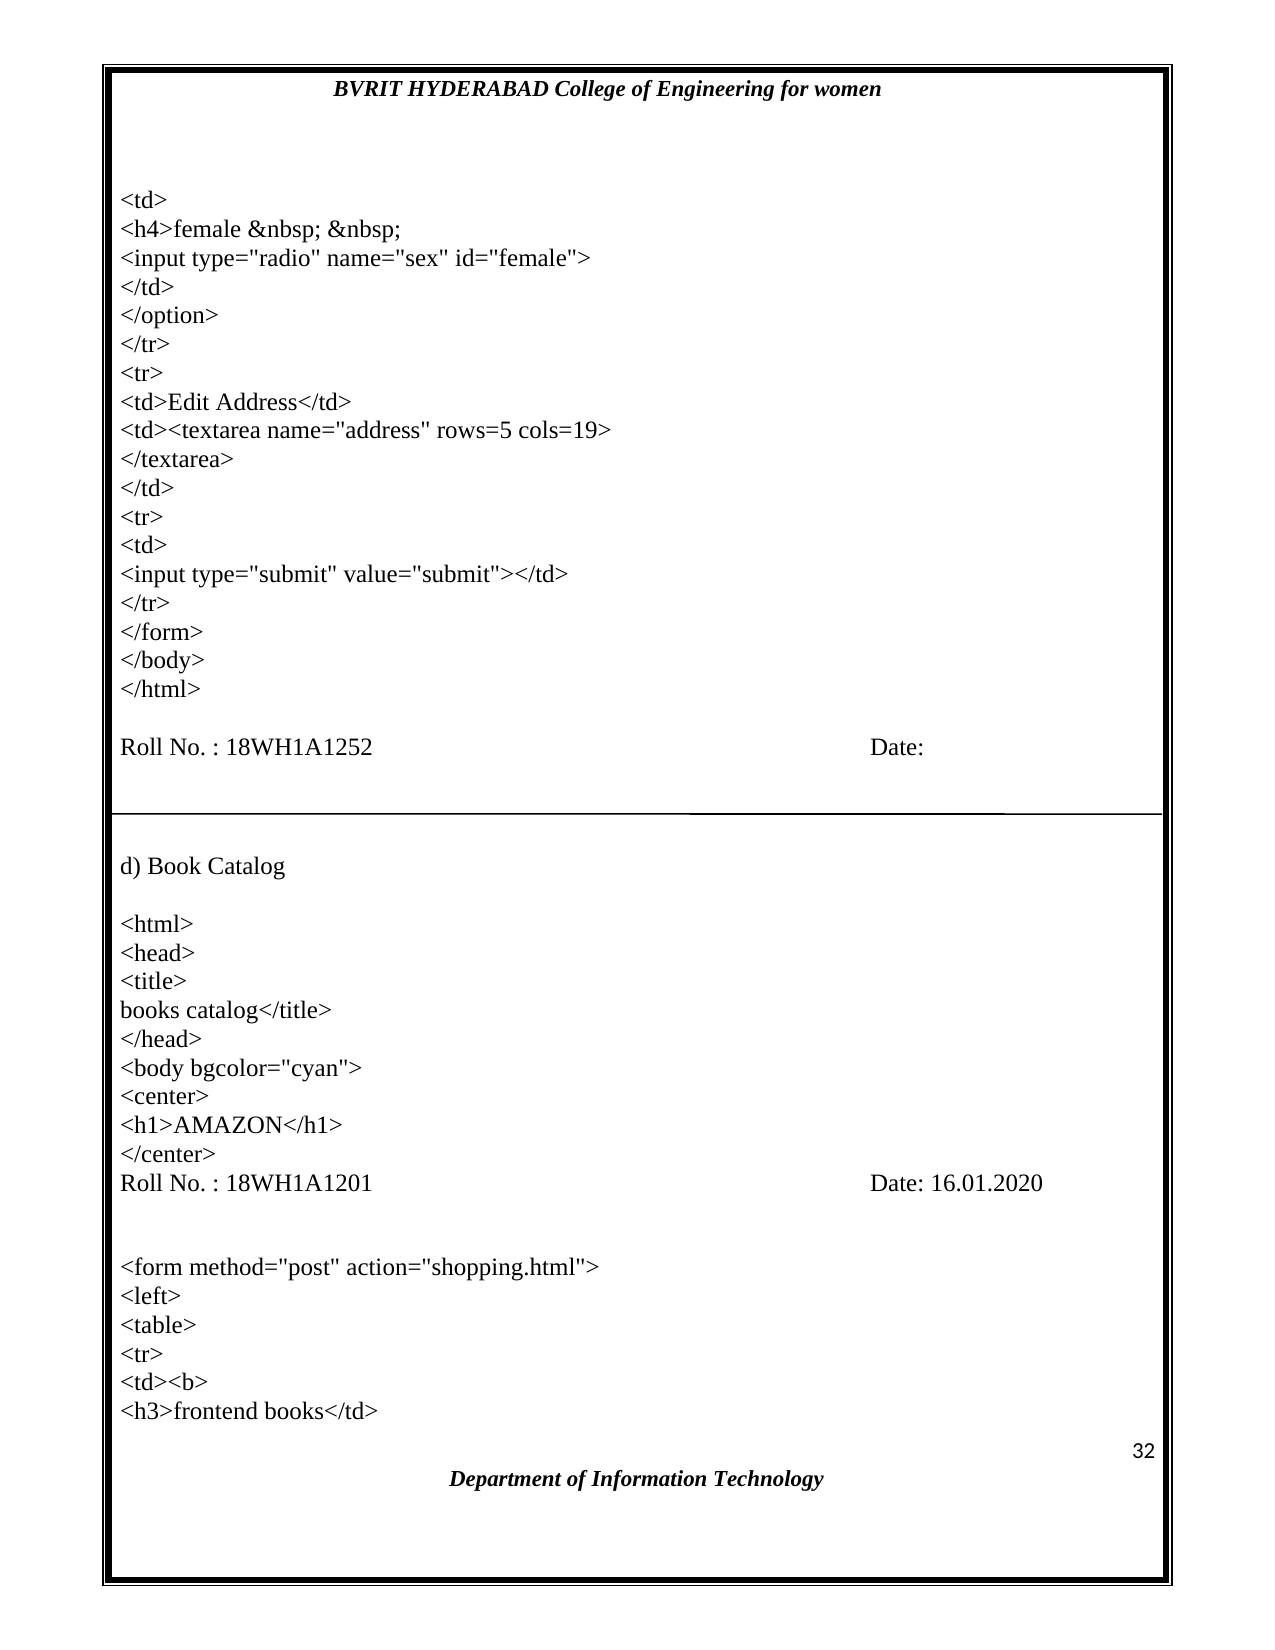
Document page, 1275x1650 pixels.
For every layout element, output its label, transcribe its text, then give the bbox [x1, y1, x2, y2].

text </form> [120, 617, 1155, 645]
text <body bgcolor="cyan"> [120, 1053, 1155, 1081]
text <h4>female &nbsp; &nbsp; [120, 214, 1155, 243]
text <input type="radio" name="sex" id="female"> [120, 243, 1155, 272]
text books catalog</title> [120, 995, 1155, 1024]
text <html> [120, 909, 1155, 938]
text <h3>frontend books</td> [120, 1396, 1155, 1425]
text <h1>AMAZON</h1> [120, 1110, 1155, 1139]
text d) Book Catalog [120, 851, 1155, 880]
text <td> [120, 530, 1155, 559]
text </head> [120, 1024, 1155, 1053]
text </html> [120, 674, 1155, 703]
text <td><b> [120, 1367, 1155, 1396]
text <table> [120, 1310, 1155, 1339]
text </tr> [120, 329, 1155, 358]
text </textarea> [120, 444, 1155, 473]
text Roll No. : 18WH1A1201 Date: 16.01.2020 [120, 1168, 1155, 1196]
text </tr> [120, 588, 1155, 617]
text <head> [120, 938, 1155, 966]
text </td> [120, 473, 1155, 502]
text </body> [120, 645, 1155, 674]
text </center> [120, 1139, 1155, 1168]
text <td>Edit Address</td> [120, 387, 1155, 415]
text <title> [120, 966, 1155, 995]
text <form method="post" action="shopping.html"> [120, 1252, 1155, 1281]
text Roll No. : 18WH1A1252 Date: [120, 732, 1155, 760]
text <td> [120, 185, 1155, 214]
text <tr> [120, 1339, 1155, 1367]
text </td> [120, 272, 1155, 300]
text <tr> [120, 358, 1155, 387]
text <center> [120, 1081, 1155, 1110]
text <left> [120, 1281, 1155, 1310]
text <td><textarea name="address" rows=5 cols=19> [120, 415, 1155, 444]
text <input type="submit" value="submit"></td> [120, 559, 1155, 588]
text </option> [120, 300, 1155, 329]
text <tr> [120, 502, 1155, 530]
